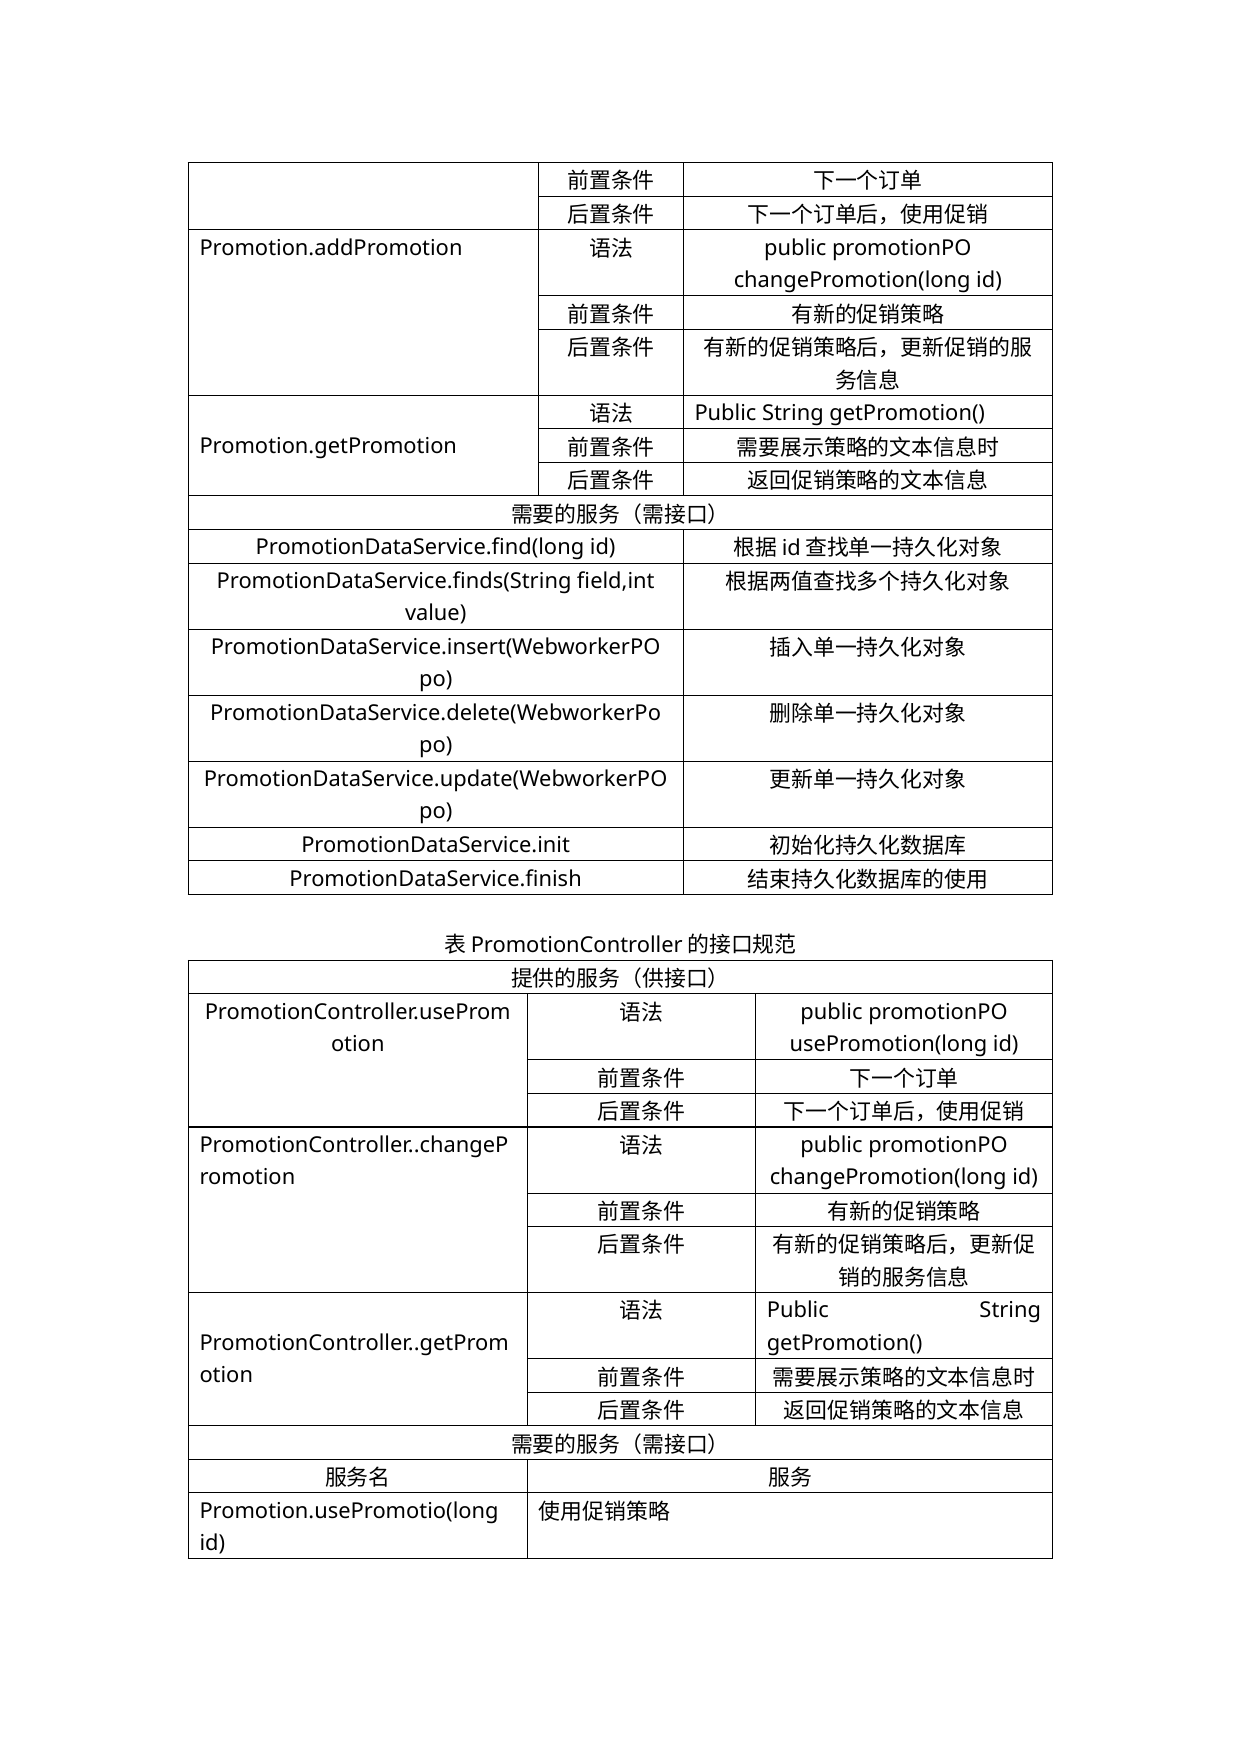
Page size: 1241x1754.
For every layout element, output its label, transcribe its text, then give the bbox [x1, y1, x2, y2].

table_cell public promotionPO usePromotion(long id) [756, 994, 1052, 1059]
table_cell PromotionDataService.find(long id) [189, 530, 683, 562]
table_cell 前置条件 [539, 296, 683, 329]
table_cell PromotionDataService.delete(WebworkerPo po) [189, 696, 683, 761]
table_cell 前置条件 [528, 1194, 755, 1226]
table_cell 使用促销策略 [528, 1493, 1052, 1558]
table_cell 初始化持久化数据库 [684, 828, 1052, 860]
table_cell 返回促销策略的文本信息 [684, 463, 1052, 495]
table_cell 有新的促销策略后，更新促销的服务信息 [756, 1227, 1052, 1292]
table_cell 后置条件 [528, 1094, 755, 1126]
table_cell 插入单一持久化对象 [684, 630, 1052, 694]
table_cell 下一个订单后，使用促销 [684, 197, 1052, 229]
table_cell PromotionDataService.finds(String field,int value) [189, 564, 683, 628]
table_cell PromotionController..changePromotion [189, 1128, 527, 1292]
table_header 提供的服务（供接口） [189, 961, 1052, 993]
table_cell PromotionController..getPromotion [189, 1293, 527, 1425]
table_cell 后置条件 [539, 197, 683, 229]
table_cell 有新的促销策略 [756, 1194, 1052, 1226]
table_cell PromotionDataService.insert(WebworkerPO po) [189, 630, 683, 694]
table_cell 下一个订单后，使用促销 [756, 1094, 1052, 1126]
table_cell 前置条件 [539, 163, 683, 196]
table_cell 下一个订单 [684, 163, 1052, 196]
table_cell 需要展示策略的文本信息时 [684, 429, 1052, 462]
table_cell PromotionDataService.update(WebworkerPO po) [189, 762, 683, 827]
table_cell Promotion.usePromotio(long id) [189, 1493, 527, 1558]
table_cell 后置条件 [539, 463, 683, 495]
table_cell 返回促销策略的文本信息 [756, 1393, 1052, 1425]
table_cell Public String getPromotion() [684, 396, 1052, 428]
table_cell public promotionPO changePromotion(long id) [756, 1128, 1052, 1192]
table_cell 语法 [528, 1293, 755, 1358]
text 表 PromotionController的接口规范 [187, 927, 1053, 960]
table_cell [189, 163, 538, 229]
table_cell Public String getPromotion() [756, 1293, 1052, 1358]
table_cell 根据两值查找多个持久化对象 [684, 564, 1052, 628]
table_cell public promotionPO changePromotion(long id) [684, 230, 1052, 295]
table_cell 语法 [528, 994, 755, 1059]
table_cell 语法 [539, 396, 683, 428]
table_cell 删除单一持久化对象 [684, 696, 1052, 761]
table_cell 服务名 [189, 1460, 527, 1492]
table_cell 语法 [528, 1128, 755, 1192]
table_cell PromotionDataService.init [189, 828, 683, 860]
table_cell 结束持久化数据库的使用 [684, 861, 1052, 894]
table_cell 有新的促销策略后，更新促销的服务信息 [684, 330, 1052, 395]
table_cell 需要的服务（需接口） [189, 1426, 1052, 1459]
table_cell 后置条件 [539, 330, 683, 395]
table_cell 根据id查找单一持久化对象 [684, 530, 1052, 562]
table_cell 下一个订单 [756, 1060, 1052, 1093]
table_cell 有新的促销策略 [684, 296, 1052, 329]
table_cell 后置条件 [528, 1393, 755, 1425]
table_cell 前置条件 [539, 429, 683, 462]
table_cell 前置条件 [528, 1060, 755, 1093]
table_cell 后置条件 [528, 1227, 755, 1292]
table_cell 需要展示策略的文本信息时 [756, 1359, 1052, 1392]
table_cell PromotionDataService.finish [189, 861, 683, 894]
table_cell PromotionController.usePromotion [189, 994, 527, 1126]
table_cell 前置条件 [528, 1359, 755, 1392]
table_cell Promotion.getPromotion [189, 396, 538, 495]
table_cell 需要的服务（需接口） [189, 496, 1052, 529]
table_cell 服务 [528, 1460, 1052, 1492]
table_cell 语法 [539, 230, 683, 295]
table_cell Promotion.addPromotion [189, 230, 538, 395]
table_cell 更新单一持久化对象 [684, 762, 1052, 827]
